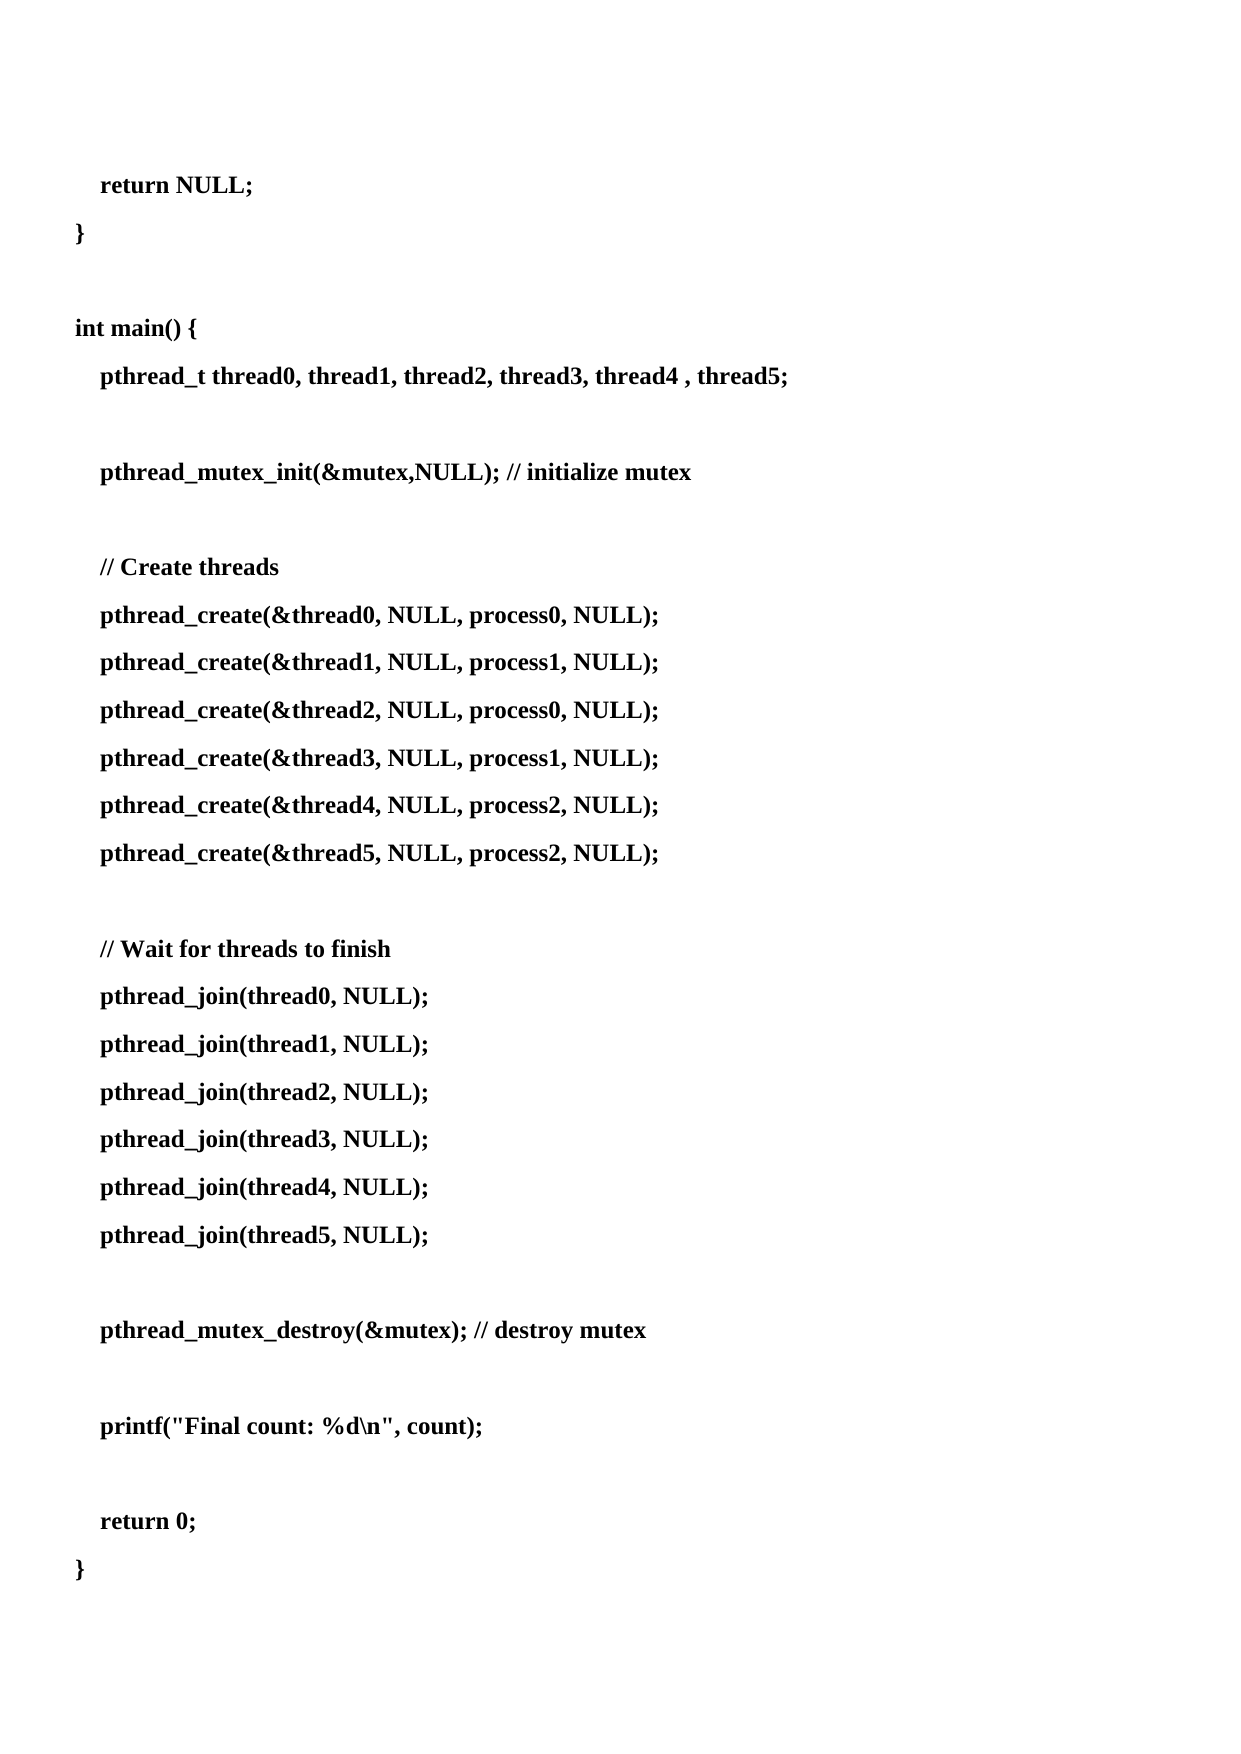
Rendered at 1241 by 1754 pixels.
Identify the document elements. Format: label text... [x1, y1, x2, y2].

text pthread_join(thread3, NULL); [75, 1124, 1165, 1153]
text pthread_create(&thread5, NULL, process2, NULL); [75, 838, 1165, 867]
text int main() { [75, 313, 1165, 342]
text } [75, 1554, 1165, 1583]
text // Wait for threads to finish [75, 934, 1165, 962]
text pthread_create(&thread1, NULL, process1, NULL); [75, 647, 1165, 676]
text pthread_create(&thread2, NULL, process0, NULL); [75, 695, 1165, 724]
text } [75, 218, 1165, 247]
text return NULL; [75, 170, 1165, 199]
text // Create threads [75, 552, 1165, 581]
text pthread_create(&thread0, NULL, process0, NULL); [75, 600, 1165, 628]
text pthread_t thread0, thread1, thread2, thread3, thread4 , thread5; [75, 361, 1165, 390]
text pthread_mutex_init(&mutex,NULL); // initialize mutex [75, 457, 1165, 485]
text return 0; [75, 1506, 1165, 1535]
text pthread_join(thread4, NULL); [75, 1172, 1165, 1201]
text pthread_create(&thread3, NULL, process1, NULL); [75, 743, 1165, 772]
text printf("Final count: %d\n", count); [75, 1411, 1165, 1439]
text pthread_mutex_destroy(&mutex); // destroy mutex [75, 1315, 1165, 1344]
text pthread_create(&thread4, NULL, process2, NULL); [75, 791, 1165, 819]
text pthread_join(thread1, NULL); [75, 1029, 1165, 1058]
text pthread_join(thread5, NULL); [75, 1220, 1165, 1249]
text pthread_join(thread0, NULL); [75, 981, 1165, 1010]
text pthread_join(thread2, NULL); [75, 1077, 1165, 1106]
